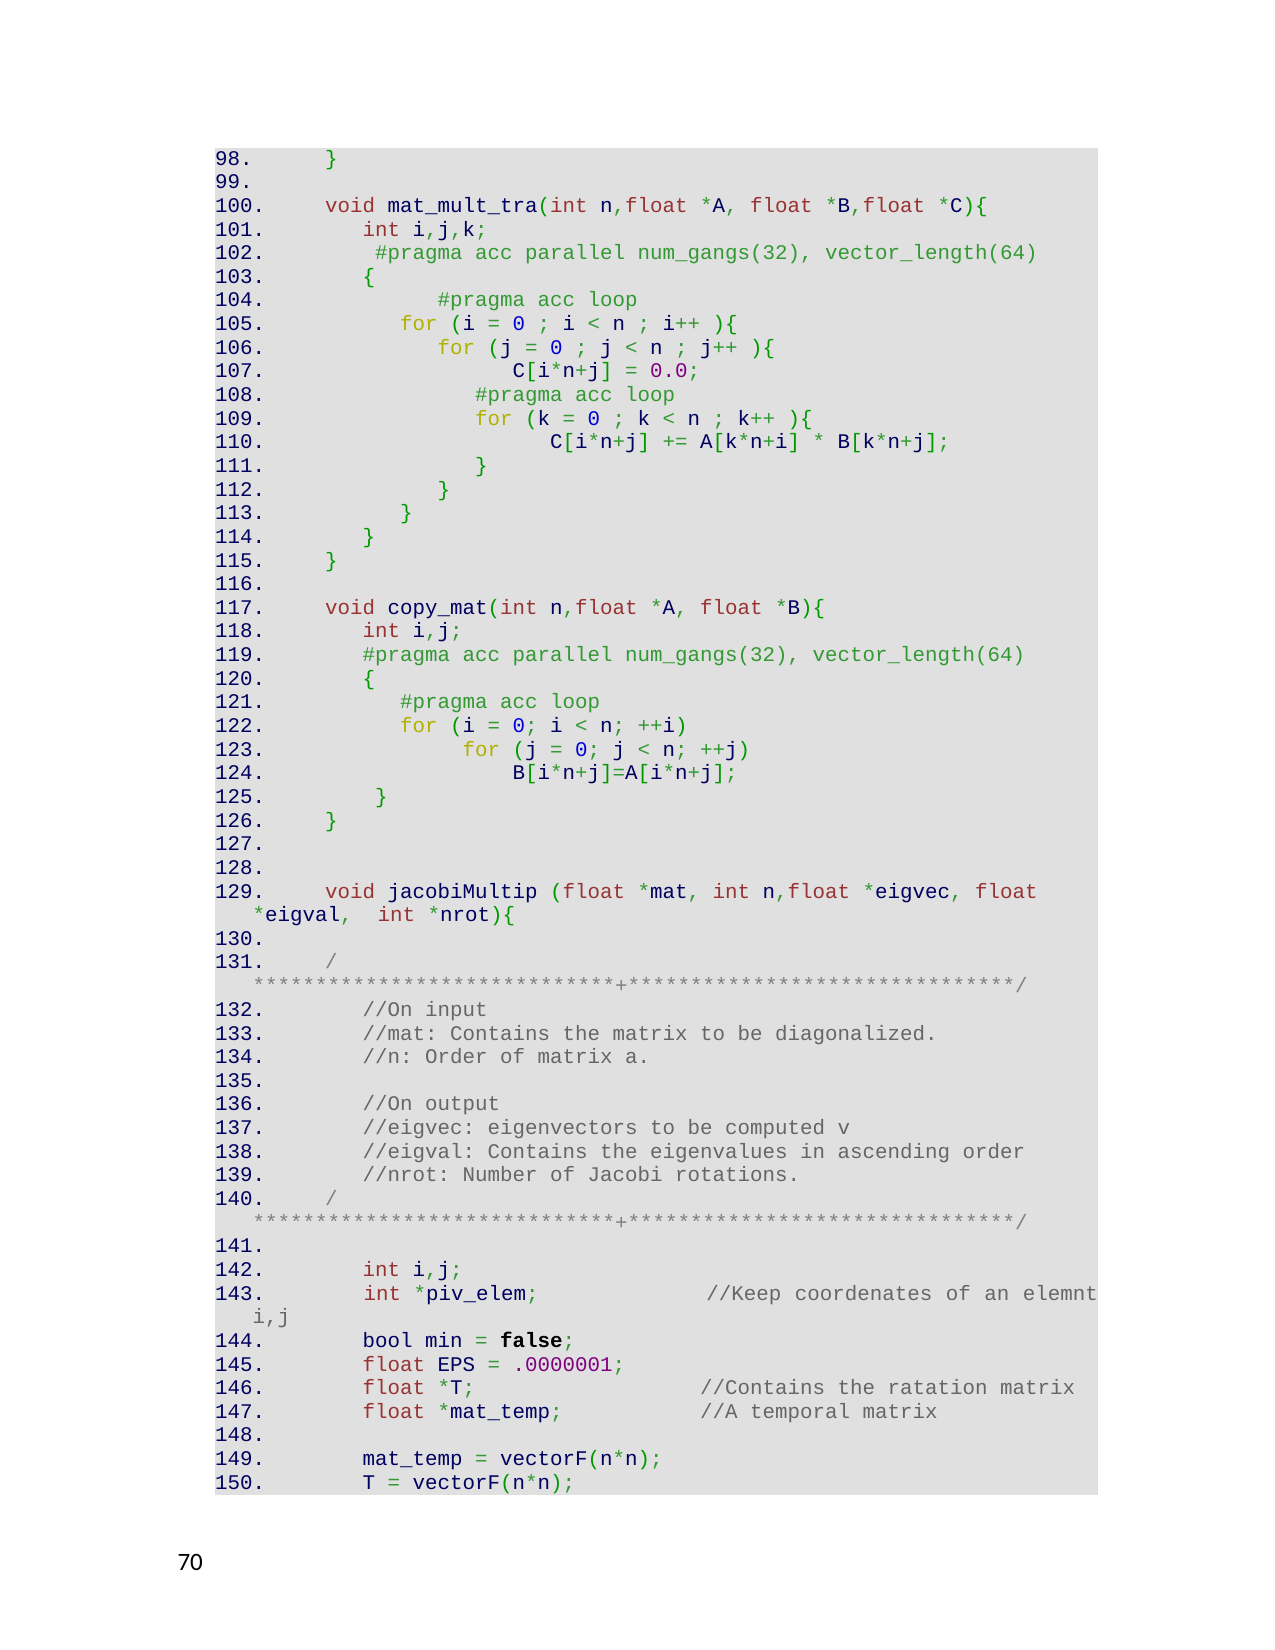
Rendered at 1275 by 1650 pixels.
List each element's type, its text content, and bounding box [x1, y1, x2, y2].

list //nrot: Number of Jacobi rotations. [215, 1164, 1098, 1188]
list for (i = 0 ; i < n ; i++ ){ [215, 313, 1098, 337]
list C[i*n+j] = 0.0; [215, 360, 1098, 384]
list for (i = 0; i < n; ++i) [215, 715, 1098, 739]
list int *piv_elem; //Keep coordenates of an elemnt i,j [215, 1283, 1098, 1330]
list mat_temp = vectorF(n*n); [215, 1448, 1098, 1472]
list //n: Order of matrix a. [215, 1046, 1098, 1070]
list int i,j,k; [215, 218, 1098, 242]
list //eigvec: eigenvectors to be computed v [215, 1117, 1098, 1141]
list #pragma acc parallel num_gangs(32), vector_length(64) [215, 644, 1098, 668]
list } [215, 786, 1098, 810]
list } [215, 549, 1098, 573]
list } [215, 479, 1098, 502]
list #pragma acc parallel num_gangs(32), vector_length(64) [215, 242, 1098, 266]
list void copy_mat(int n,float *A, float *B){ [215, 597, 1098, 621]
list float *T; //Contains the ratation matrix [215, 1377, 1098, 1401]
list //mat: Contains the matrix to be diagonalized. [215, 1022, 1098, 1046]
list //eigval: Contains the eigenvalues in ascending order [215, 1141, 1098, 1164]
list void mat_mult_tra(int n,float *A, float *B,float *C){ [215, 195, 1098, 218]
list void jacobiMultip (float *mat, int n,float *eigvec, float *eigval, int *nrot){ [215, 881, 1098, 928]
list float EPS = .0000001; [215, 1353, 1098, 1377]
list float *mat_temp; //A temporal matrix [215, 1401, 1098, 1424]
list int i,j; [215, 1259, 1098, 1283]
list C[i*n+j] += A[k*n+i] * B[k*n+j]; [215, 431, 1098, 455]
list } [215, 502, 1098, 526]
list /*****************************+*******************************/ [215, 952, 1098, 999]
list //On input [215, 999, 1098, 1022]
list } [215, 148, 1098, 171]
list } [215, 810, 1098, 833]
list #pragma acc loop [215, 289, 1098, 313]
list //On output [215, 1093, 1098, 1117]
list bool min = false; [215, 1330, 1098, 1353]
list /*****************************+*******************************/ [215, 1188, 1098, 1235]
list } [215, 526, 1098, 549]
list for (j = 0; j < n; ++j) [215, 739, 1098, 762]
list for (j = 0 ; j < n ; j++ ){ [215, 337, 1098, 360]
list { [215, 668, 1098, 691]
list for (k = 0 ; k < n ; k++ ){ [215, 408, 1098, 431]
list { [215, 266, 1098, 289]
list T = vectorF(n*n); [215, 1472, 1098, 1495]
list #pragma acc loop [215, 384, 1098, 408]
list #pragma acc loop [215, 691, 1098, 715]
list } [215, 455, 1098, 479]
list int i,j; [215, 621, 1098, 644]
list B[i*n+j]=A[i*n+j]; [215, 762, 1098, 786]
